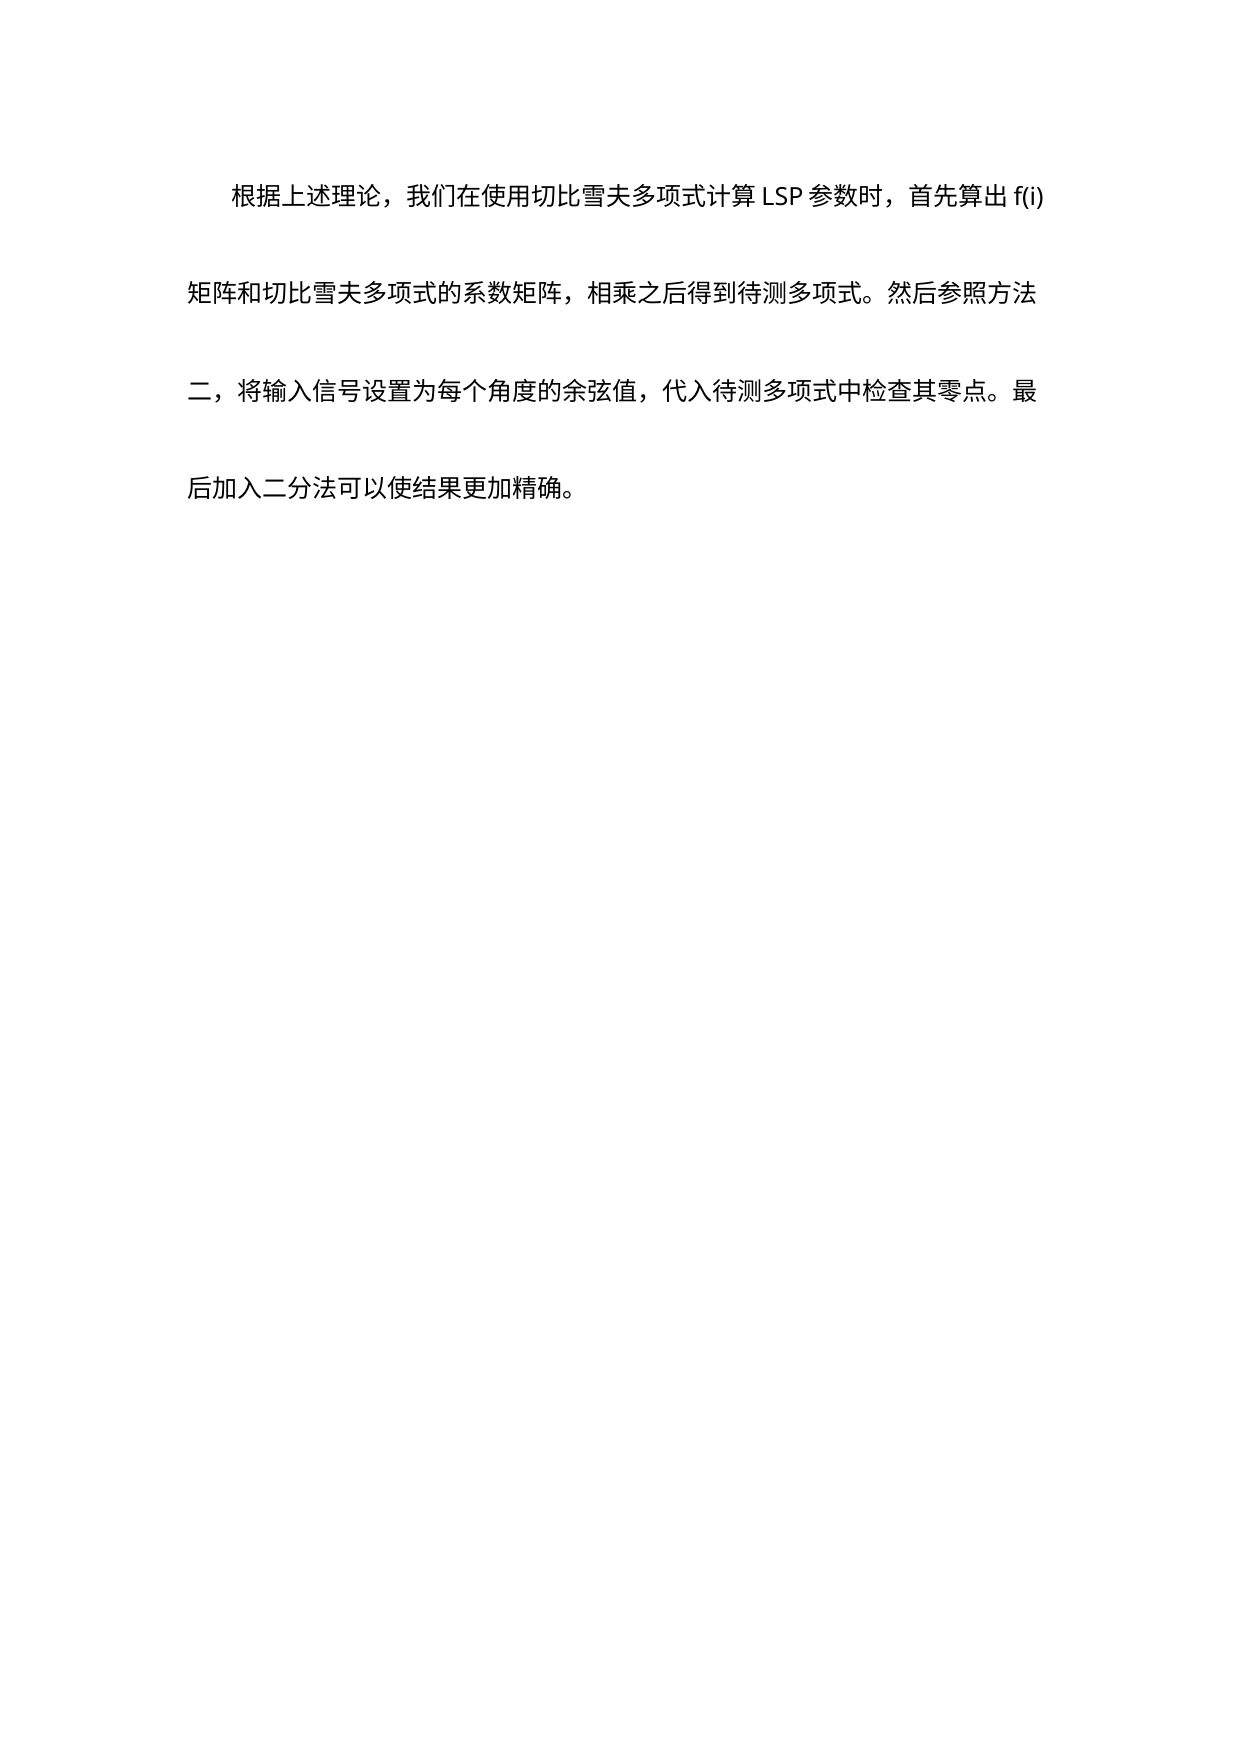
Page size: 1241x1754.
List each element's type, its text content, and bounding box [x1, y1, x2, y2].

text 根据上述理论，我们在使用切比雪夫多项式计算LSP参数时，首先算出f(i)矩阵和切比雪夫多项式的系数矩阵，相乘之后得到待测多项式。然后参照方法二，将输入信号设置为每个角度的余弦值，代入待测多项式中检查其零点。最后加入二分法可以使结果更加精确。 [187, 162, 1053, 519]
